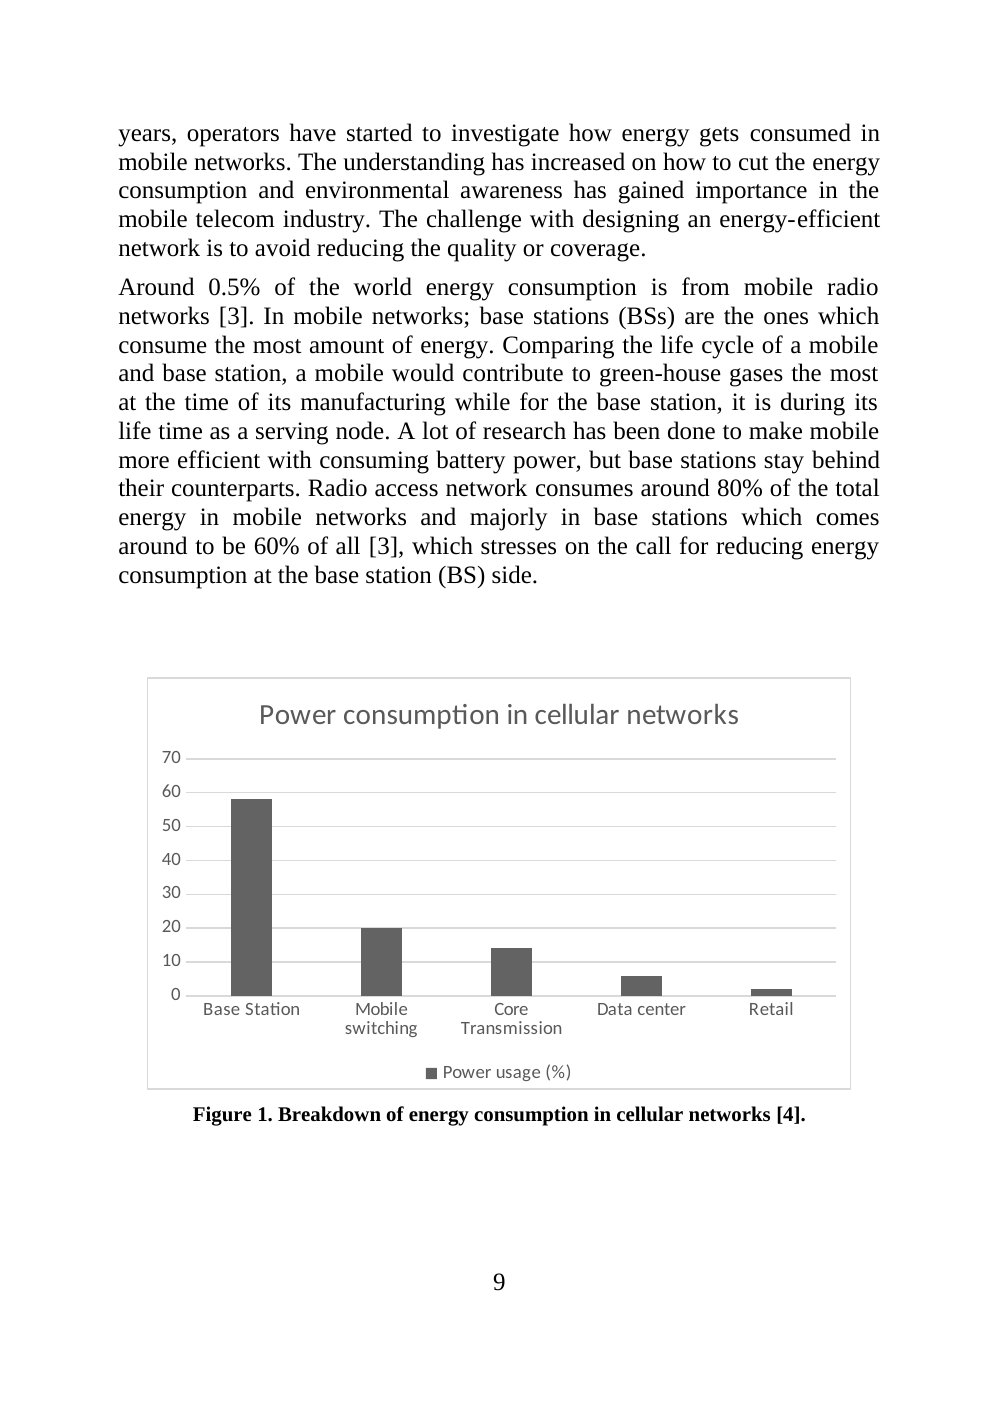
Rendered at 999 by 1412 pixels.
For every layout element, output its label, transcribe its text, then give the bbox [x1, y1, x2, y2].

text Figure 1. Breakdown of energy consumption in cellular networks. [118, 1102, 880, 1126]
text Around 0.5% of the world energy consumption is from mobile radio networks. In mobile networks; base stations (BSs) are the ones which consume the most amount of energy. Comparing the life cycle of a mobile and base station, a mobile would contribute to green-house gases the most at the time of its manufacturing while for the base station, it is during its life time as a serving node. A lot of research has been done to make mobile more efficient with consuming battery power, but base stations stay behind their counterparts. Radio access network consumes around 80% of the total energy in mobile networks and majorly in base stations which comes around to be 60% of all, which stresses on the call for reducing energy consumption at the base station (BS) side. [118, 272, 880, 588]
